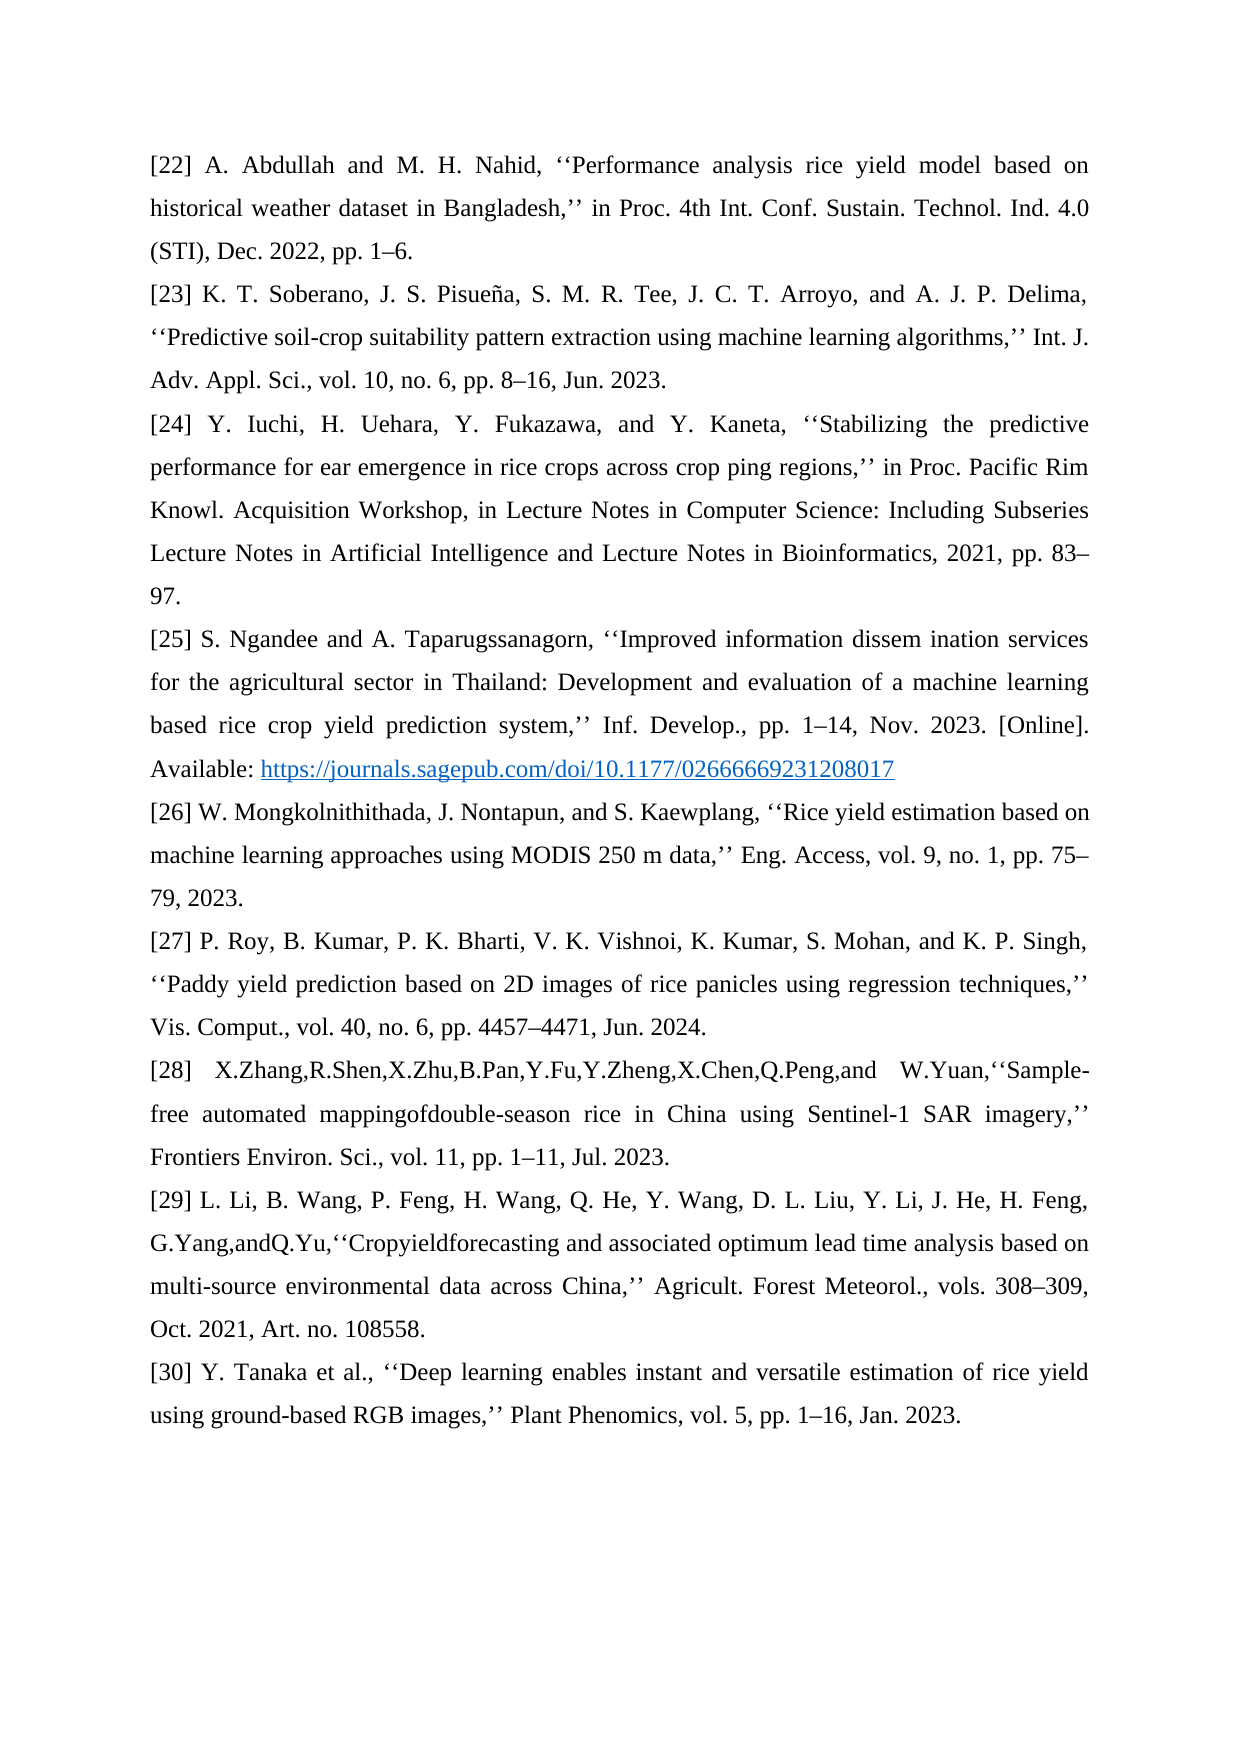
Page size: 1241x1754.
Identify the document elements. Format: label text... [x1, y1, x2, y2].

text [25] S. Ngandee and A. Taparugssanagorn, ‘‘Improved information dissem ination services for the agricultural sector in Thailand: Development and evaluation of a machine learning based rice crop yield prediction system,’’ Inf. Develop., pp. 1–14, Nov. 2023. [Online]. Available: https://journals.sagepub.com/doi/10.1177/02666669231208017 [150, 624, 1090, 782]
text [28] X.Zhang,R.Shen,X.Zhu,B.Pan,Y.Fu,Y.Zheng,X.Chen,Q.Peng,and W.Yuan,‘‘Sample-free automated mappingofdouble-season rice in China using Sentinel-1 SAR imagery,’’ Frontiers Environ. Sci., vol. 11, pp. 1–11, Jul. 2023. [150, 1056, 1090, 1171]
text [29] L. Li, B. Wang, P. Feng, H. Wang, Q. He, Y. Wang, D. L. Liu, Y. Li, J. He, H. Feng, G.Yang,andQ.Yu,‘‘Cropyieldforecasting and associated optimum lead time analysis based on multi-source environmental data across China,’’ Agricult. Forest Meteorol., vols. 308–309, Oct. 2021, Art. no. 108558. [150, 1185, 1090, 1343]
text [23] K. T. Soberano, J. S. Pisueña, S. M. R. Tee, J. C. T. Arroyo, and A. J. P. Delima, ‘‘Predictive soil-crop suitability pattern extraction using machine learning algorithms,’’ Int. J. Adv. Appl. Sci., vol. 10, no. 6, pp. 8–16, Jun. 2023. [150, 279, 1090, 394]
text [26] W. Mongkolnithithada, J. Nontapun, and S. Kaewplang, ‘‘Rice yield estimation based on machine learning approaches using MODIS 250 m data,’’ Eng. Access, vol. 9, no. 1, pp. 75–79, 2023. [150, 797, 1090, 912]
text [22] A. Abdullah and M. H. Nahid, ‘‘Performance analysis rice yield model based on historical weather dataset in Bangladesh,’’ in Proc. 4th Int. Conf. Sustain. Technol. Ind. 4.0 (STI), Dec. 2022, pp. 1–6. [150, 150, 1090, 265]
text [30] Y. Tanaka et al., ‘‘Deep learning enables instant and versatile estimation of rice yield using ground-based RGB images,’’ Plant Phenomics, vol. 5, pp. 1–16, Jan. 2023. [150, 1357, 1090, 1429]
text [27] P. Roy, B. Kumar, P. K. Bharti, V. K. Vishnoi, K. Kumar, S. Mohan, and K. P. Singh, ‘‘Paddy yield prediction based on 2D images of rice panicles using regression techniques,’’ Vis. Comput., vol. 40, no. 6, pp. 4457–4471, Jun. 2024. [150, 926, 1090, 1041]
text [24] Y. Iuchi, H. Uehara, Y. Fukazawa, and Y. Kaneta, ‘‘Stabilizing the predictive performance for ear emergence in rice crops across crop ping regions,’’ in Proc. Pacific Rim Knowl. Acquisition Workshop, in Lecture Notes in Computer Science: Including Subseries Lecture Notes in Artificial Intelligence and Lecture Notes in Bioinformatics, 2021, pp. 83–97. [150, 409, 1090, 610]
